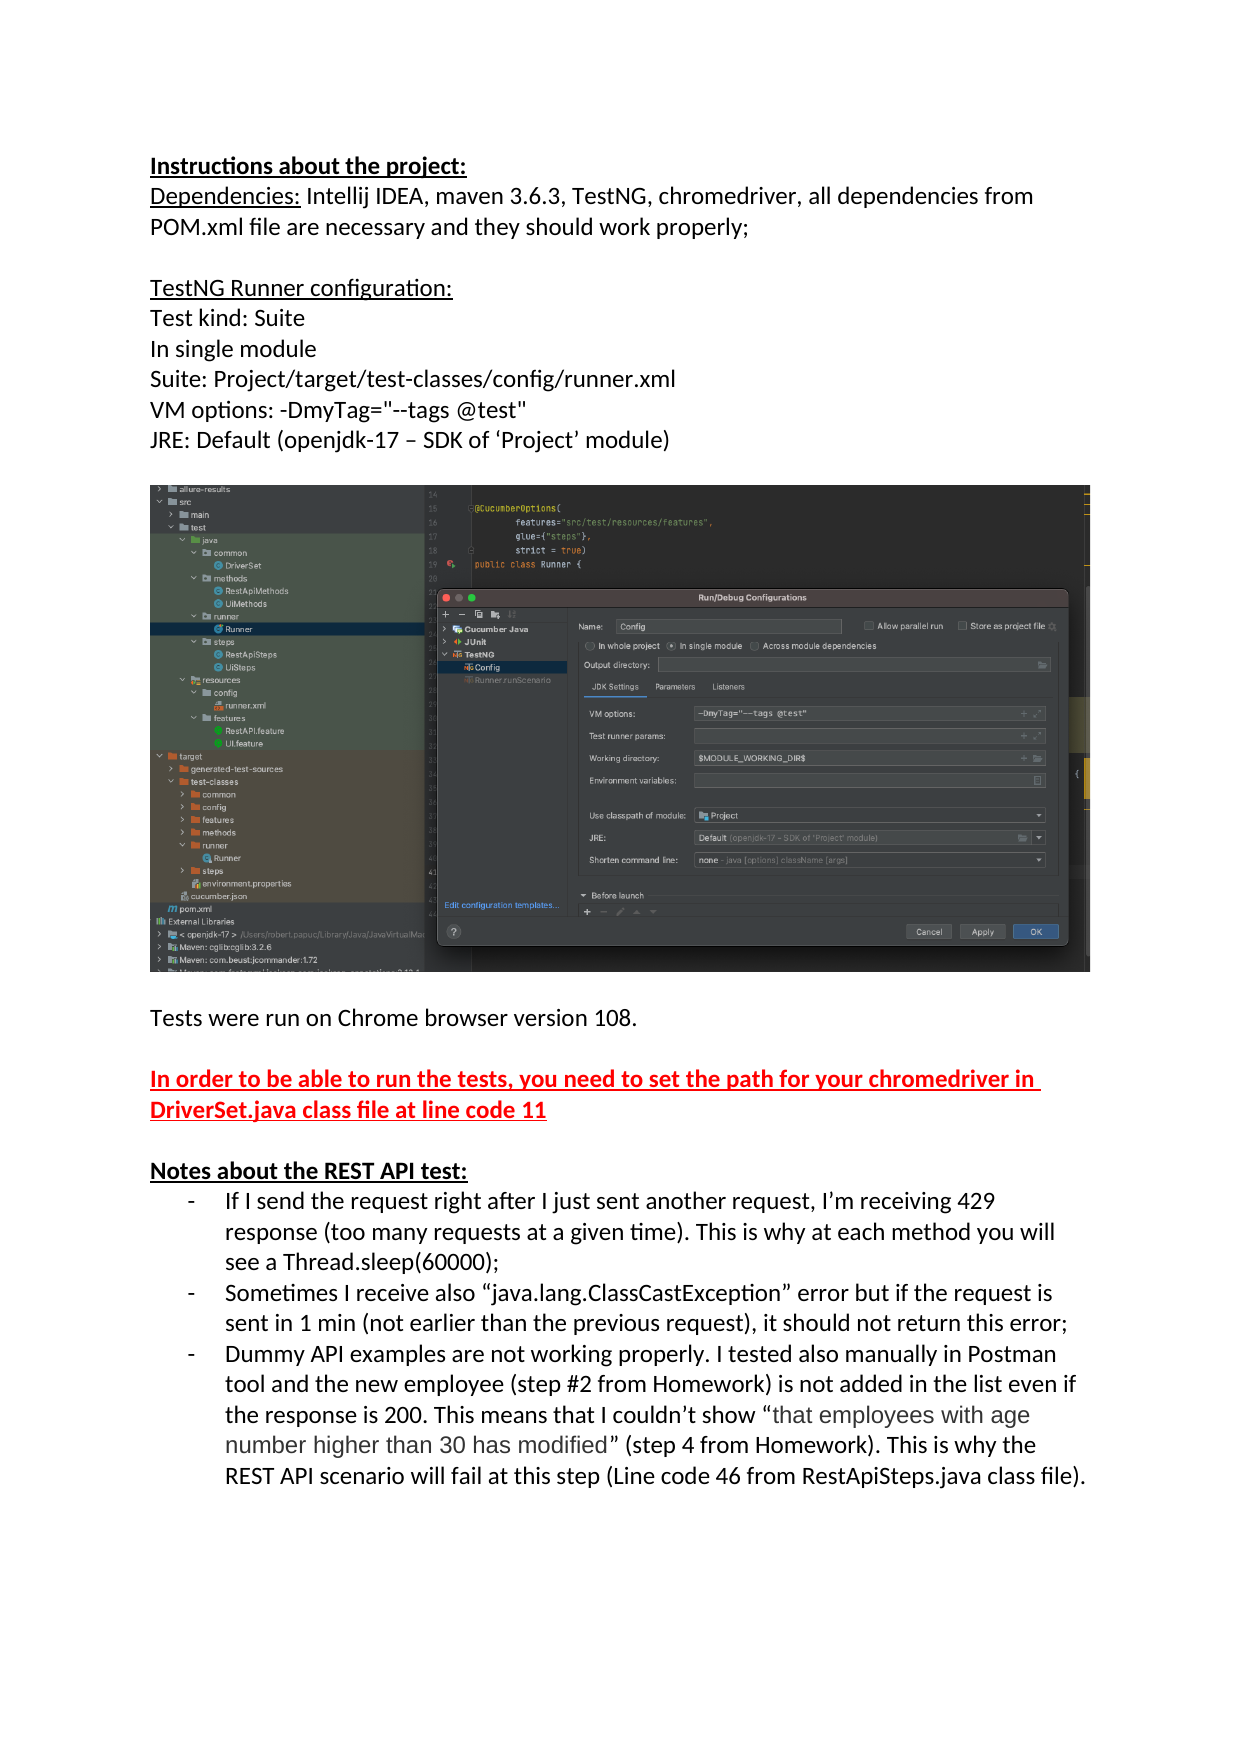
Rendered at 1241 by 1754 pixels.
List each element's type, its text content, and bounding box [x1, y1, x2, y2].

text JRE: Default (openjdk-17 – SDK of ‘Project’ module) [150, 425, 1090, 455]
text Instructions about the project: [150, 150, 1090, 181]
text Tests were run on Chrome browser version 108. [150, 1002, 1090, 1033]
text TestNG Runner configuration: [150, 272, 1090, 303]
text Dependencies: Intellij IDEA, maven 3.6.3, TestNG, chromedriver, all dependencies from POM.xml file are necessary and they should work properly; [150, 181, 1090, 242]
picture [150, 485, 1091, 972]
text Suite: Project/target/test-classes/config/runner.xml [150, 364, 1090, 394]
list Sometimes I receive also “java.lang.ClassCastException” error but if the request is sent in 1 min (not earlier than the previous request), it should not return this error; [187, 1277, 1090, 1338]
list Dummy API examples are not working properly. I tested also manually in Postman tool and the new employee (step #2 from Homework) is not added in the list even if the response is 200. This means that I couldn’t show “that employees with age number higher than 30 has modified” (step 4 from Homework). This is why the REST API scenario will fail at this step (Line code 46 from RestApiSteps.java class file). [187, 1338, 1090, 1491]
text VM options: -DmyTag="--tags @test" [150, 394, 1090, 425]
text In single module [150, 333, 1090, 364]
text In order to be able to run the tests, you need to set the path for your chromedriver in DriverSet.java class file at line code 11 [150, 1063, 1090, 1124]
text Test kind: Suite [150, 303, 1090, 333]
text Notes about the REST API test: [150, 1155, 1090, 1185]
list If I send the request right after I just sent another request, I’m receiving 429 response (too many requests at a given time). This is why at each method you will see a Thread.sleep(60000); [187, 1185, 1090, 1277]
